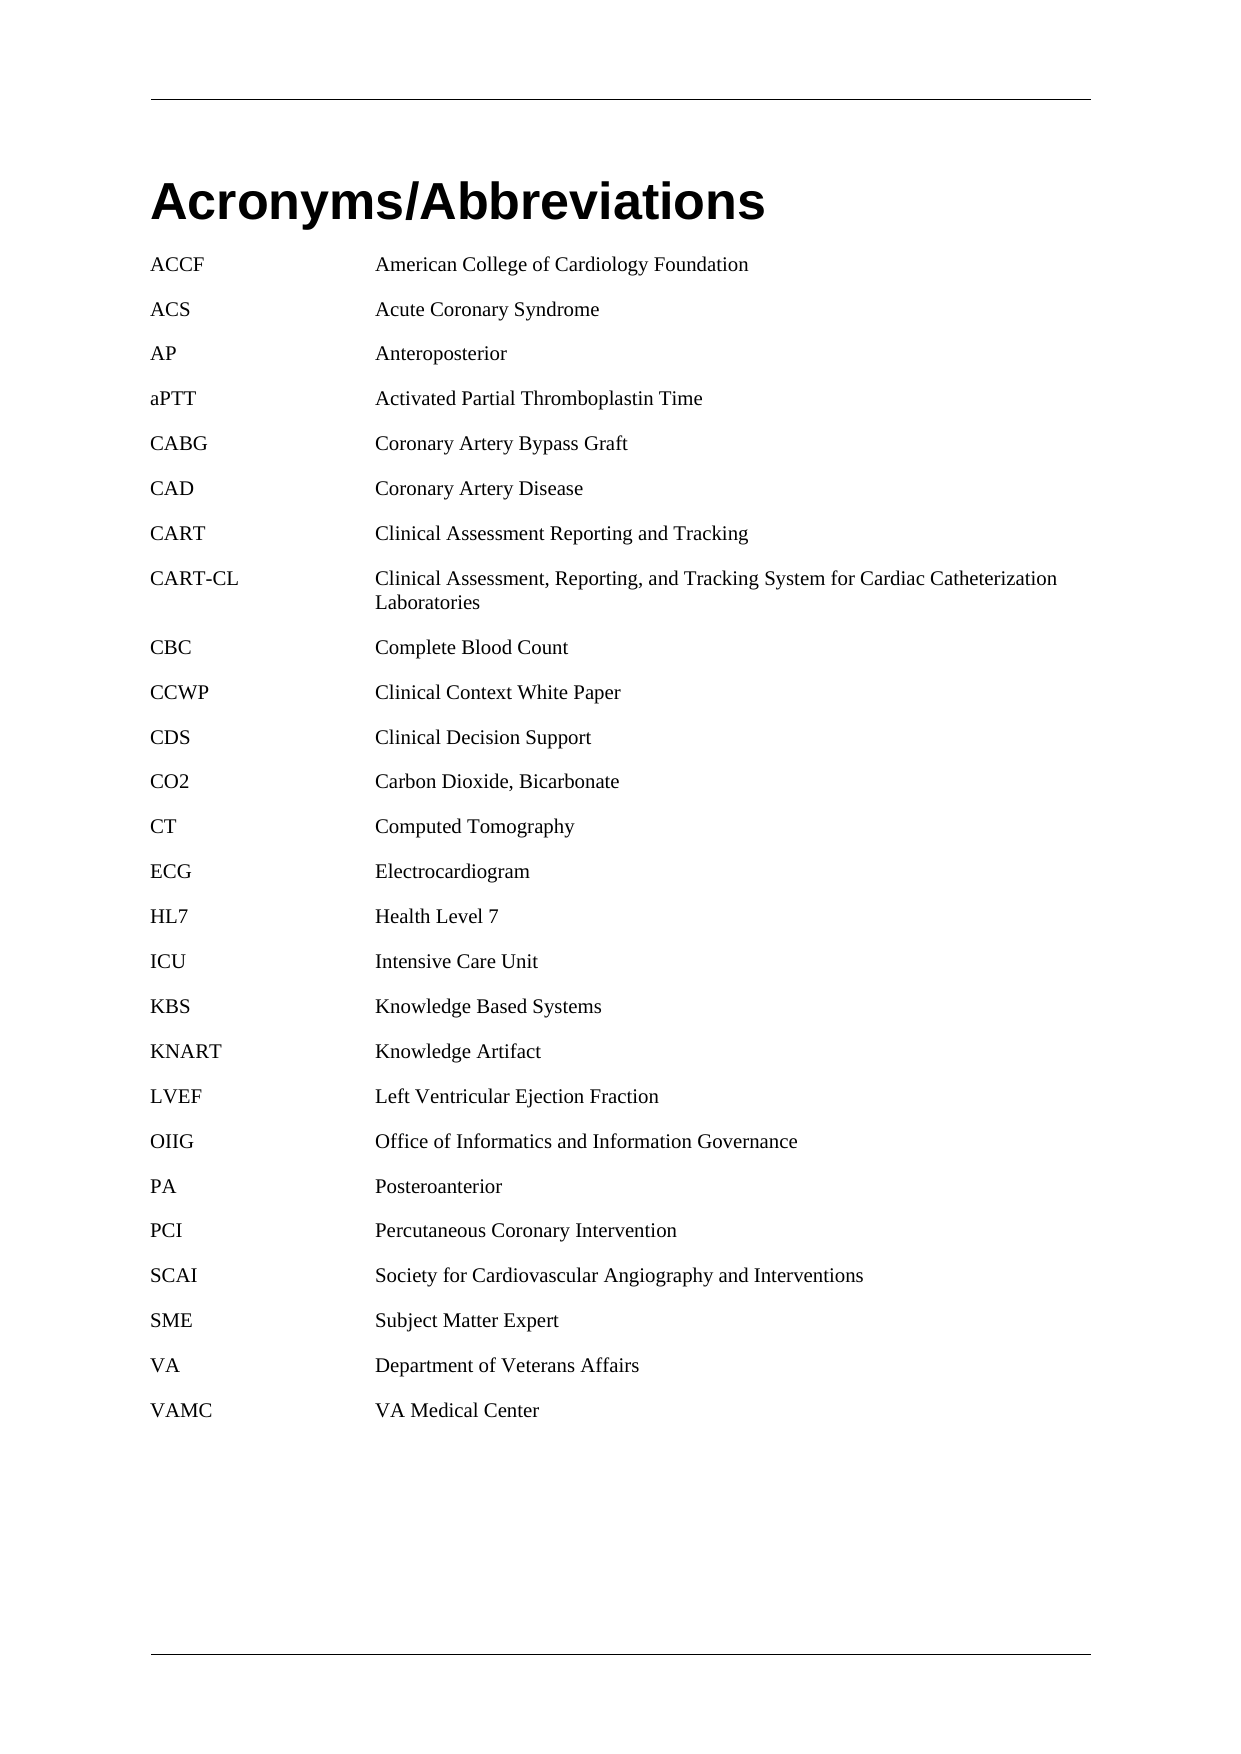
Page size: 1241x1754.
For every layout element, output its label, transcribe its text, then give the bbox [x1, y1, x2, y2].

text LVEF Left Ventricular Ejection Fraction [150, 1084, 1090, 1108]
text CCWP Clinical Context White Paper [150, 680, 1090, 704]
text VA Department of Veterans Affairs [150, 1353, 1090, 1377]
text ACS Acute Coronary Syndrome [150, 296, 1090, 321]
text CAD Coronary Artery Disease [150, 476, 1090, 500]
text CDS Clinical Decision Support [150, 724, 1090, 749]
text ACCF American College of Cardiology Foundation [150, 252, 1090, 276]
text CBC Complete Blood Count [150, 635, 1090, 659]
text ICU Intensive Care Unit [150, 949, 1090, 973]
text CO2 Carbon Dioxide, Bicarbonate [150, 769, 1090, 793]
text OIIG Office of Informatics and Information Governance [150, 1129, 1090, 1153]
text SCAI Society for Cardiovascular Angiography and Interventions [150, 1263, 1090, 1287]
text ECG Electrocardiogram [150, 859, 1090, 883]
text PCI Percutaneous Coronary Intervention [150, 1218, 1090, 1242]
text PA Posteroanterior [150, 1173, 1090, 1198]
text aPTT Activated Partial Thromboplastin Time [150, 386, 1090, 410]
text HL7 Health Level 7 [150, 904, 1090, 928]
text CT Computed Tomography [150, 814, 1090, 838]
text Acronyms/Abbreviations [150, 171, 1090, 231]
text CART Clinical Assessment Reporting and Tracking [150, 521, 1090, 545]
text SME Subject Matter Expert [150, 1308, 1090, 1332]
text KBS Knowledge Based Systems [150, 994, 1090, 1018]
text CART-CL Clinical Assessment, Reporting, and Tracking System for Cardiac Catheterization Laboratories [150, 566, 1090, 614]
text CABG Coronary Artery Bypass Graft [150, 431, 1090, 455]
text VAMC VA Medical Center [150, 1398, 1090, 1422]
text AP Anteroposterior [150, 341, 1090, 365]
text KNART Knowledge Artifact [150, 1039, 1090, 1063]
